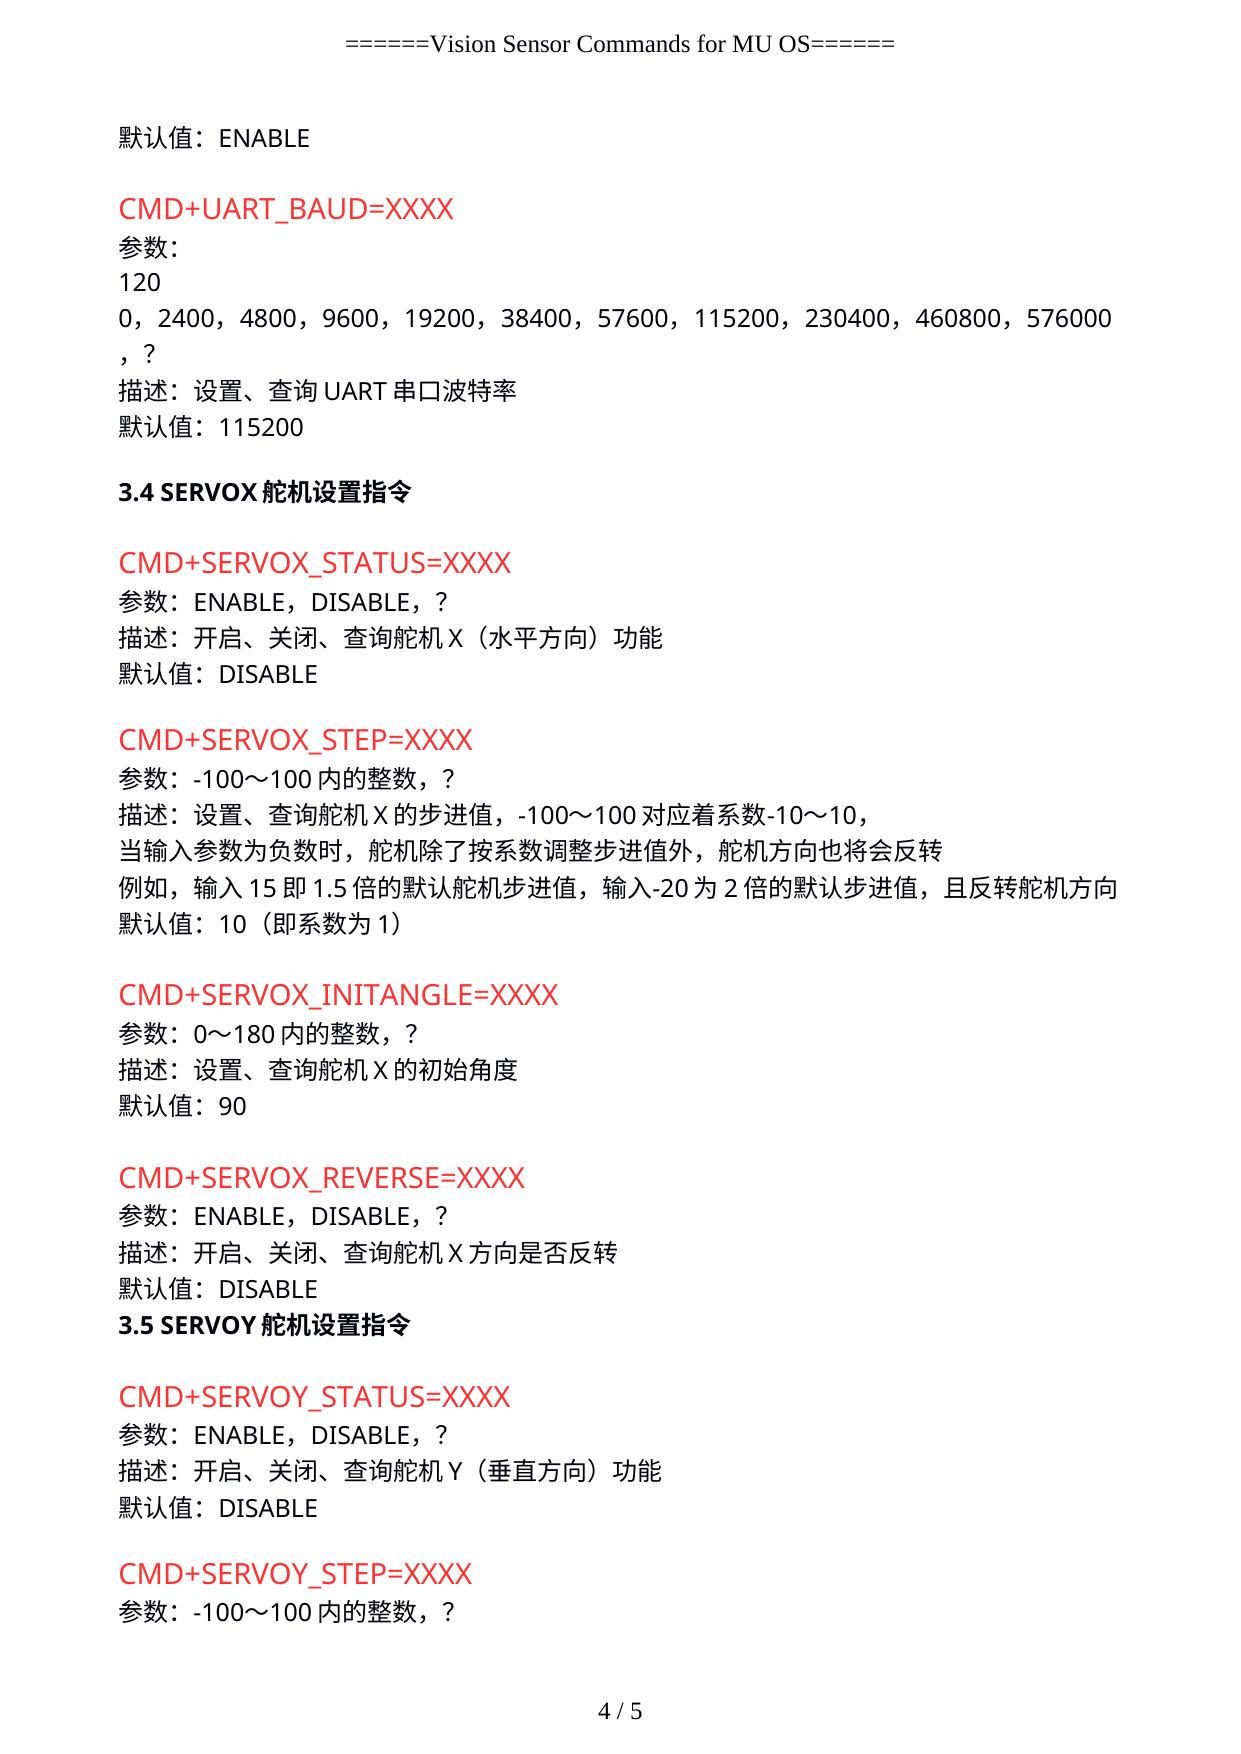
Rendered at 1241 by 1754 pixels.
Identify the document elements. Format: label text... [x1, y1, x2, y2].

text 默认值：115200 [118, 407, 1122, 443]
text 默认值：DISABLE [118, 1269, 1122, 1306]
text 例如，输入15即1.5倍的默认舵机步进值，输入-20为2倍的默认步进值，且反转舵机方向 [118, 868, 1122, 904]
text 默认值：DISABLE [118, 1488, 1122, 1524]
text 描述：开启、关闭、查询舵机X方向是否反转 [118, 1233, 1122, 1269]
text CMD+SERVOX_REVERSE=XXXX 参数：ENABLE，DISABLE，？ [118, 1123, 1122, 1233]
text 描述：设置、查询舵机X的步进值，-100～100对应着系数-10～10， [118, 796, 1122, 832]
text 默认值：ENABLE [118, 118, 1122, 154]
text 描述：开启、关闭、查询舵机X（水平方向）功能 [118, 618, 1122, 655]
text 描述：开启、关闭、查询舵机Y（垂直方向）功能 [118, 1452, 1122, 1488]
text CMD+SERVOX_INITANGLE=XXXX 参数：0～180内的整数，？ [118, 941, 1122, 1051]
text CMD+UART_BAUD=XXXX 参数：1200，2400，4800，9600，19200，38400，57600，115200，230400，460800，576000，？ [118, 154, 1122, 371]
text 3.4 SERVOX舵机设置指令 [118, 472, 1122, 508]
text CMD+SERVOY_STEP=XXXX 参数：-100～100内的整数，？ [118, 1553, 1122, 1629]
text 默认值：10（即系数为1） [118, 904, 1122, 941]
text 默认值：DISABLE [118, 655, 1122, 691]
text 3.5 SERVOY舵机设置指令 [118, 1306, 1122, 1342]
text 当输入参数为负数时，舵机除了按系数调整步进值外，舵机方向也将会反转 [118, 832, 1122, 868]
text 描述：设置、查询舵机X的初始角度 [118, 1051, 1122, 1087]
text 默认值：90 [118, 1087, 1122, 1123]
text 描述：设置、查询UART串口波特率 [118, 371, 1122, 407]
text CMD+SERVOX_STATUS=XXXX 参数：ENABLE，DISABLE，？ [118, 508, 1122, 618]
text CMD+SERVOX_STEP=XXXX 参数：-100～100内的整数，？ [118, 720, 1122, 796]
text CMD+SERVOY_STATUS=XXXX 参数：ENABLE，DISABLE，？ [118, 1342, 1122, 1452]
